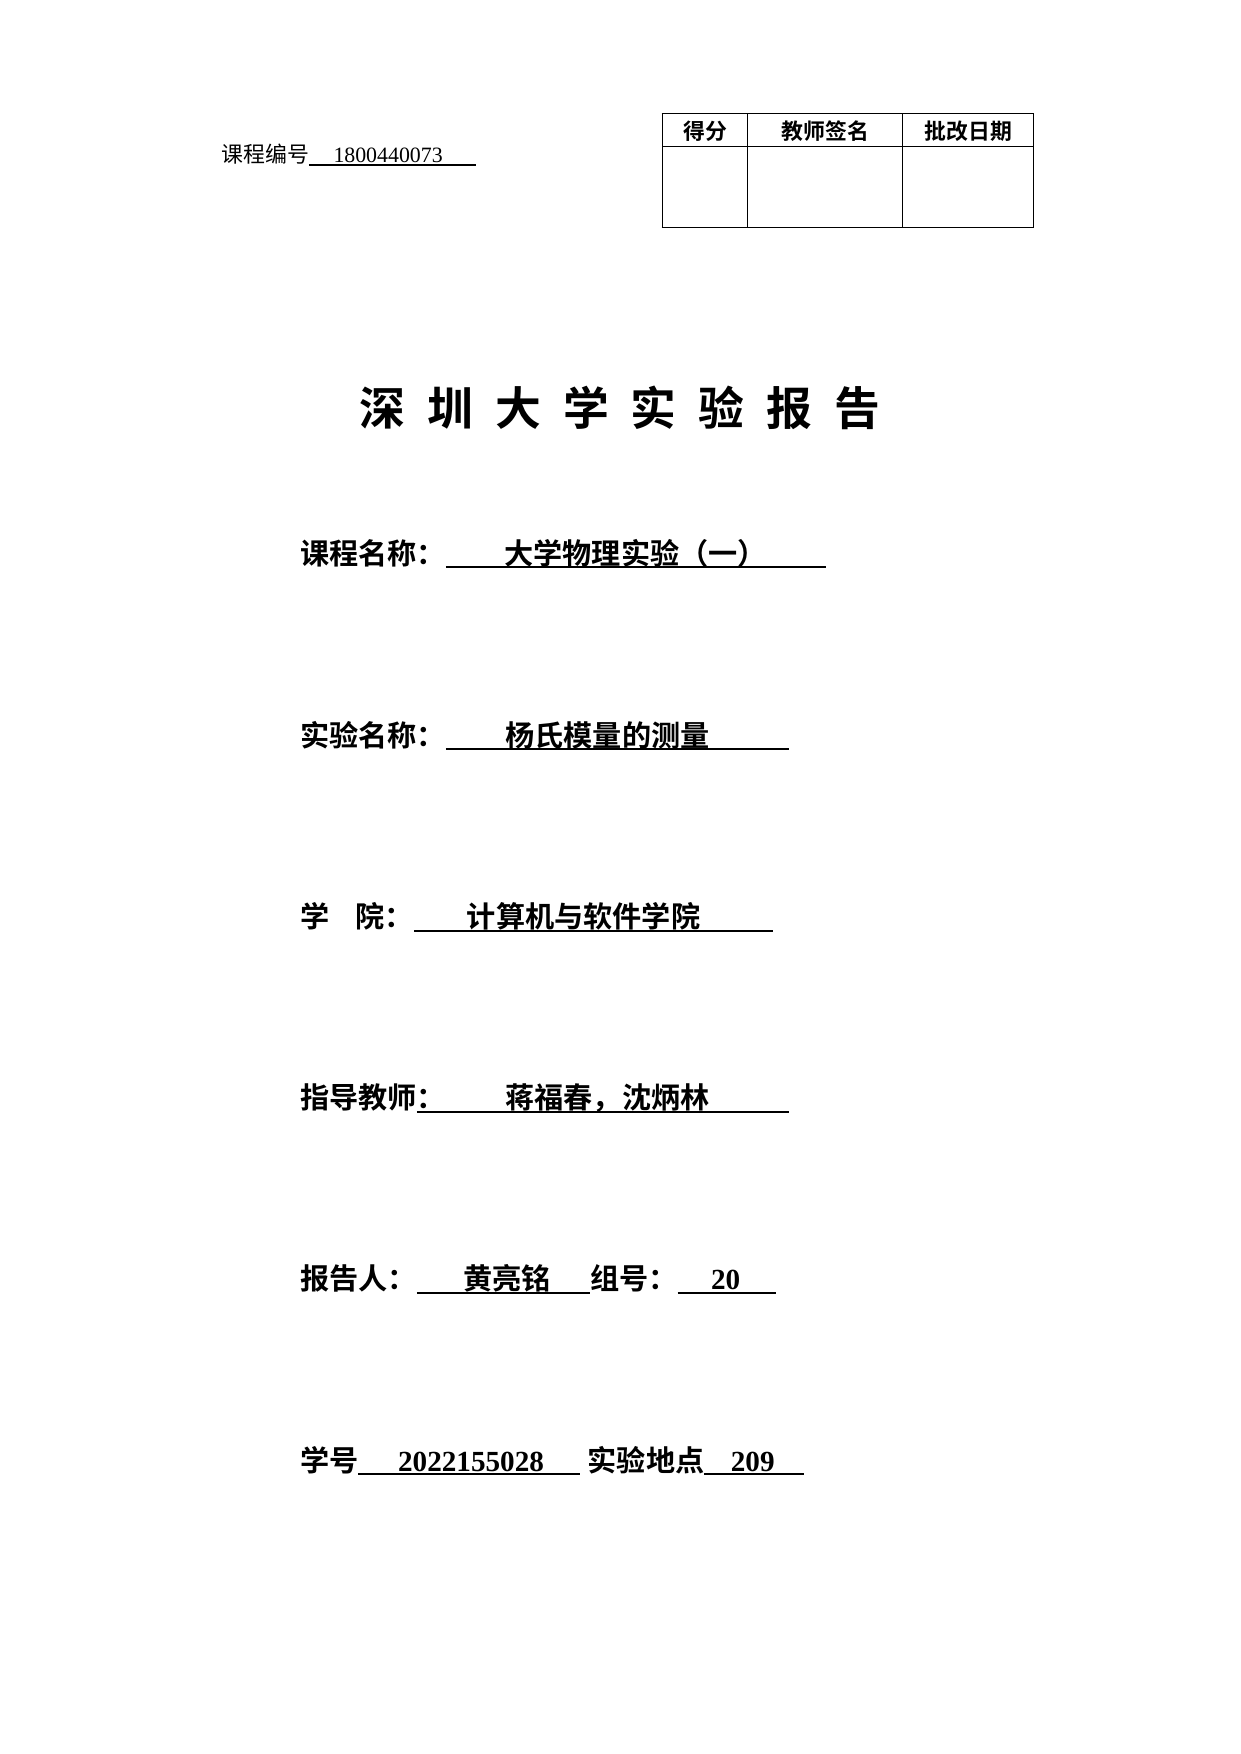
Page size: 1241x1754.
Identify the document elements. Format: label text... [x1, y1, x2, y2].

text 指导教师： 蒋福春，沈炳林 [187, 1063, 1053, 1128]
table_header 教师签名 [748, 114, 902, 146]
text 课程名称： 大学物理实验（一） [187, 519, 1053, 584]
text 实验名称： 杨氏模量的测量 [187, 701, 1053, 766]
table_header 批改日期 [903, 114, 1033, 146]
text 报告人： 黄亮铭 组号： 20 [187, 1244, 1053, 1309]
table_cell [663, 147, 747, 227]
table_cell [748, 147, 902, 227]
text 学 院： 计算机与软件学院 [187, 882, 1053, 947]
table_cell [903, 147, 1033, 227]
text 深 圳 大 学 实 验 报 告 [187, 357, 1053, 454]
table_header 得分 [663, 114, 747, 146]
text 学号 2022155028 实验地点 209 [187, 1426, 1053, 1491]
